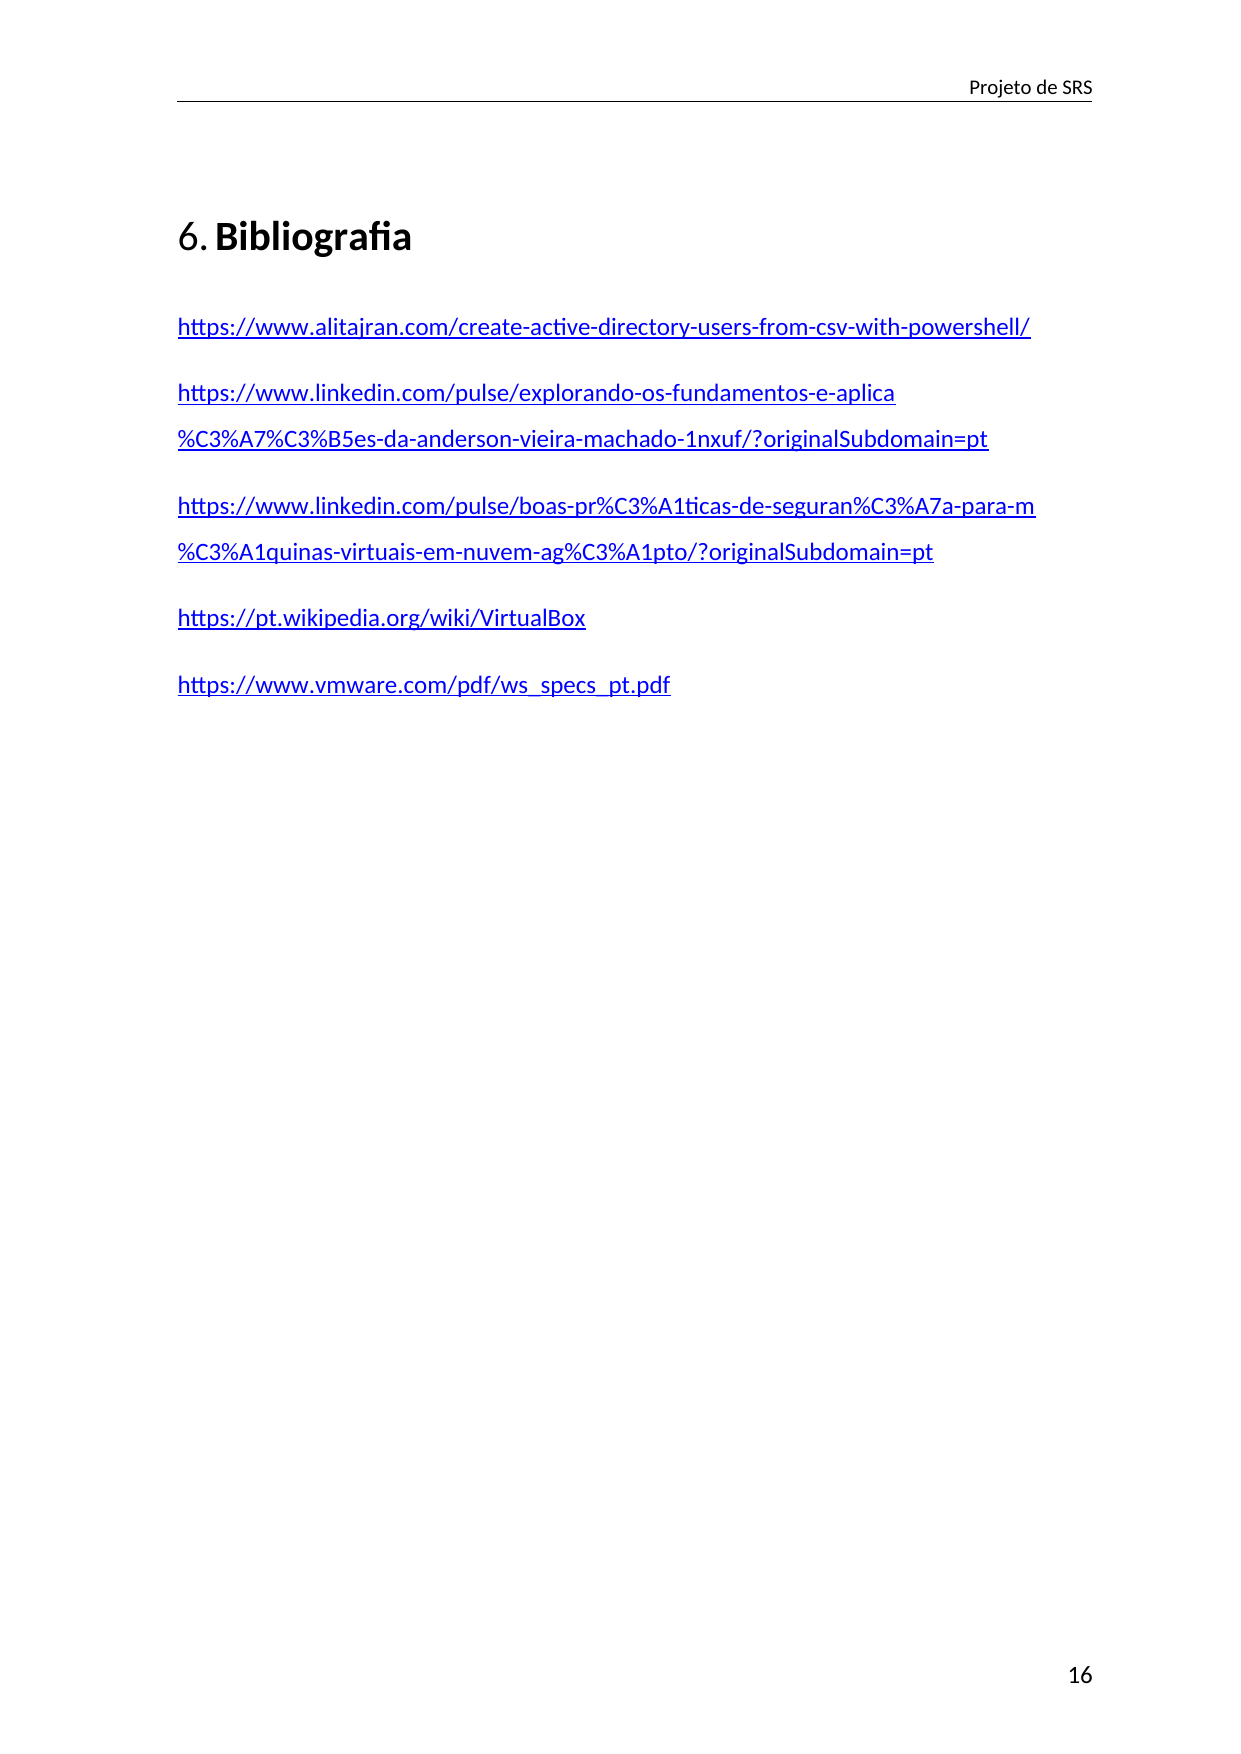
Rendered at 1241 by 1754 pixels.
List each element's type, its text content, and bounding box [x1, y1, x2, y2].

subtitle Bibliografia [177, 210, 1092, 261]
text https://pt.wikipedia.org/wiki/VirtualBox [177, 602, 1092, 633]
text https://www.linkedin.com/pulse/boas-pr%C3%A1ticas-de-seguran%C3%A7a-para-m%C3%A1quinas-virtuais-em-nuvem-ag%C3%A1pto/?originalSubdomain=pt [177, 490, 1092, 566]
text https://www.linkedin.com/pulse/explorando-os-fundamentos-e-aplica%C3%A7%C3%B5es-da-anderson-vieira-machado-1nxuf/?originalSubdomain=pt [177, 378, 1092, 454]
text https://www.alitajran.com/create-active-directory-users-from-csv-with-powershell/ [177, 311, 1092, 342]
text https://www.vmware.com/pdf/ws_specs_pt.pdf [177, 669, 1092, 699]
